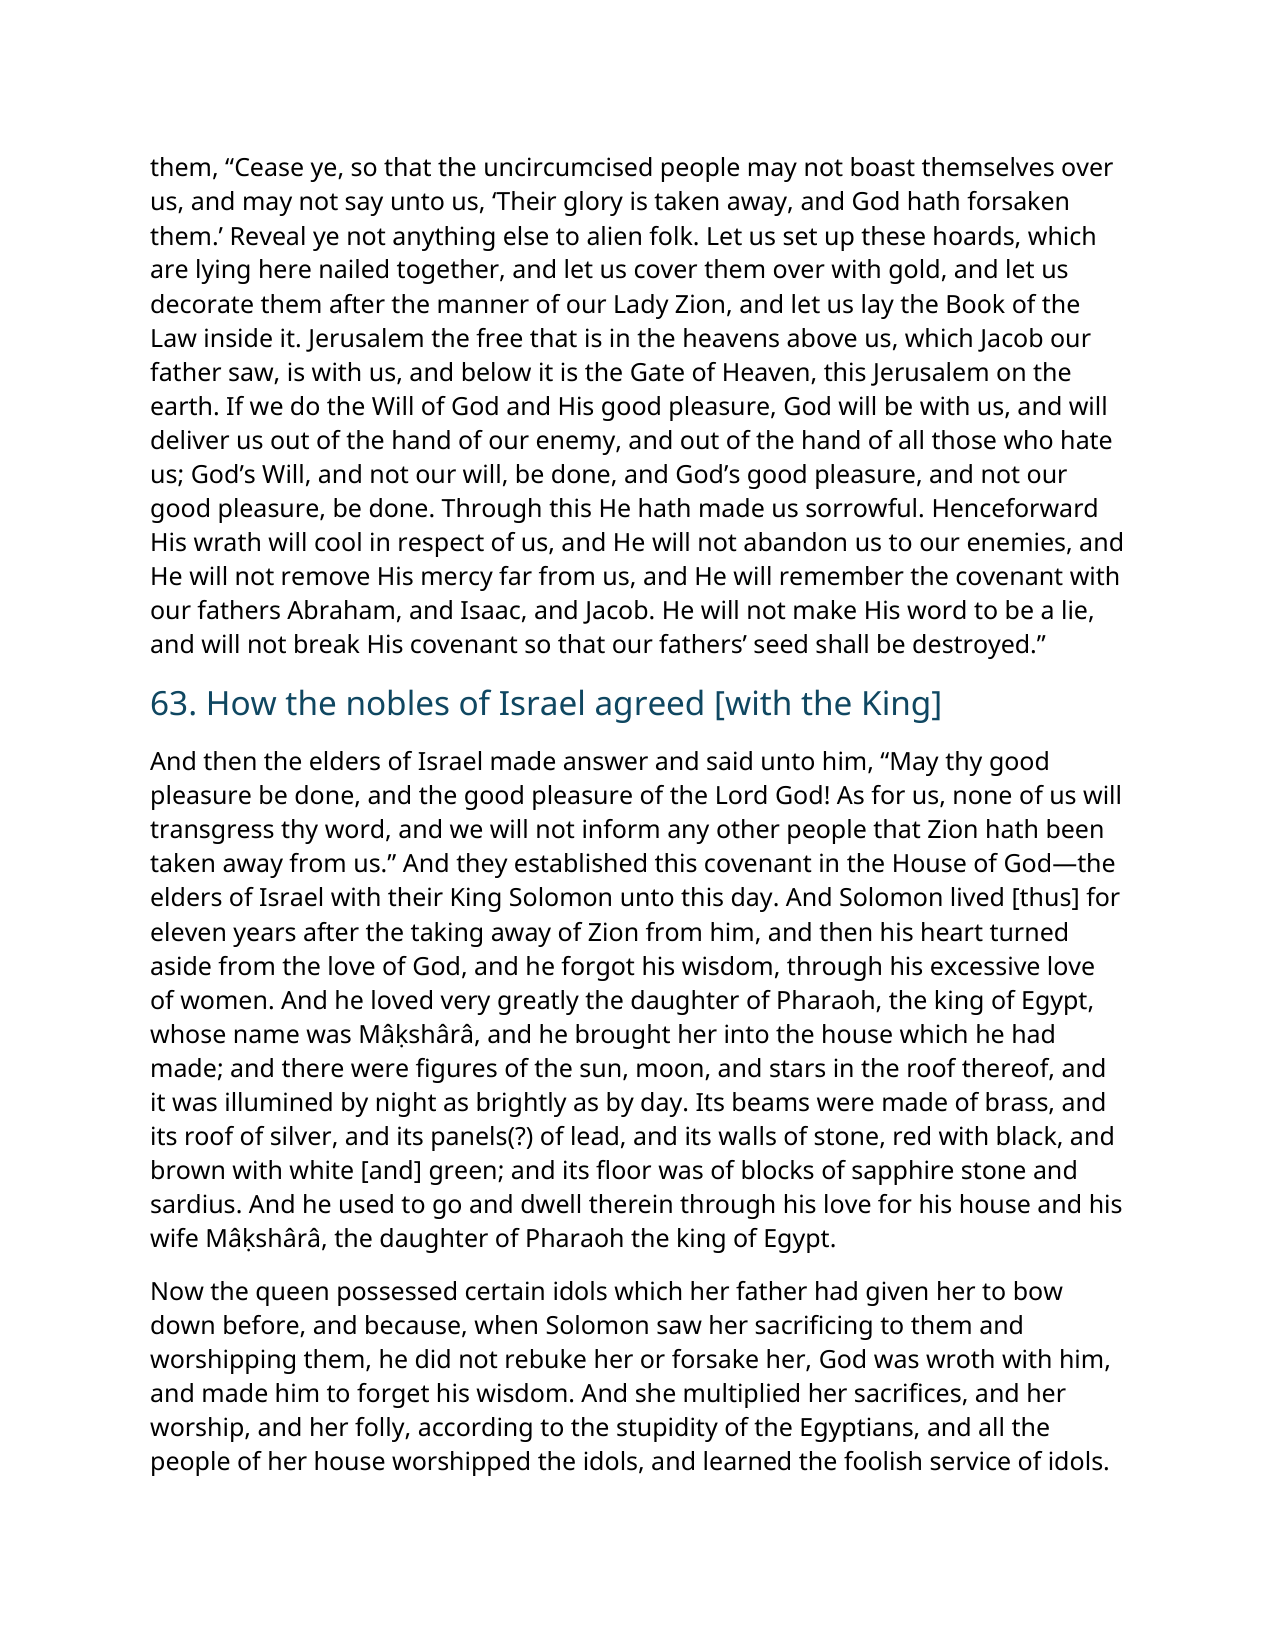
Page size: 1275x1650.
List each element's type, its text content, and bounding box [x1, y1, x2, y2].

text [150, 150, 1125, 661]
subtitle 63. How the nobles of Israel agreed [with the King] [150, 680, 1125, 725]
text And then the elders of Israel made answer and said unto him, “May thy good pleasure be done, and the good pleasure of the Lord God! As for us, none of us will transgress thy word, and we will not inform any other people that Zion hath been taken away from us.” And they established this covenant in the House of God—the elders of Israel with their King Solomon unto this day. And Solomon lived [thus] for eleven years after the taking away of Zion from him, and then his heart turned aside from the love of God, and he forgot his wisdom, through his excessive love of women. And he loved very greatly the daughter of Pharaoh, the king of Egypt, whose name was Mâḳshârâ, and he brought her into the house which he had made; and there were figures of the sun, moon, and stars in the roof thereof, and it was illumined by night as brightly as by day. Its beams were made of brass, and its roof of silver, and its panels(?) of lead, and its walls of stone, red with black, and brown with white [and] green; and its floor was of blocks of sapphire stone and sardius. And he used to go and dwell therein through his love for his house and his wife Mâḳshârâ, the daughter of Pharaoh the king of Egypt. [150, 744, 1125, 1255]
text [150, 1273, 1125, 1478]
